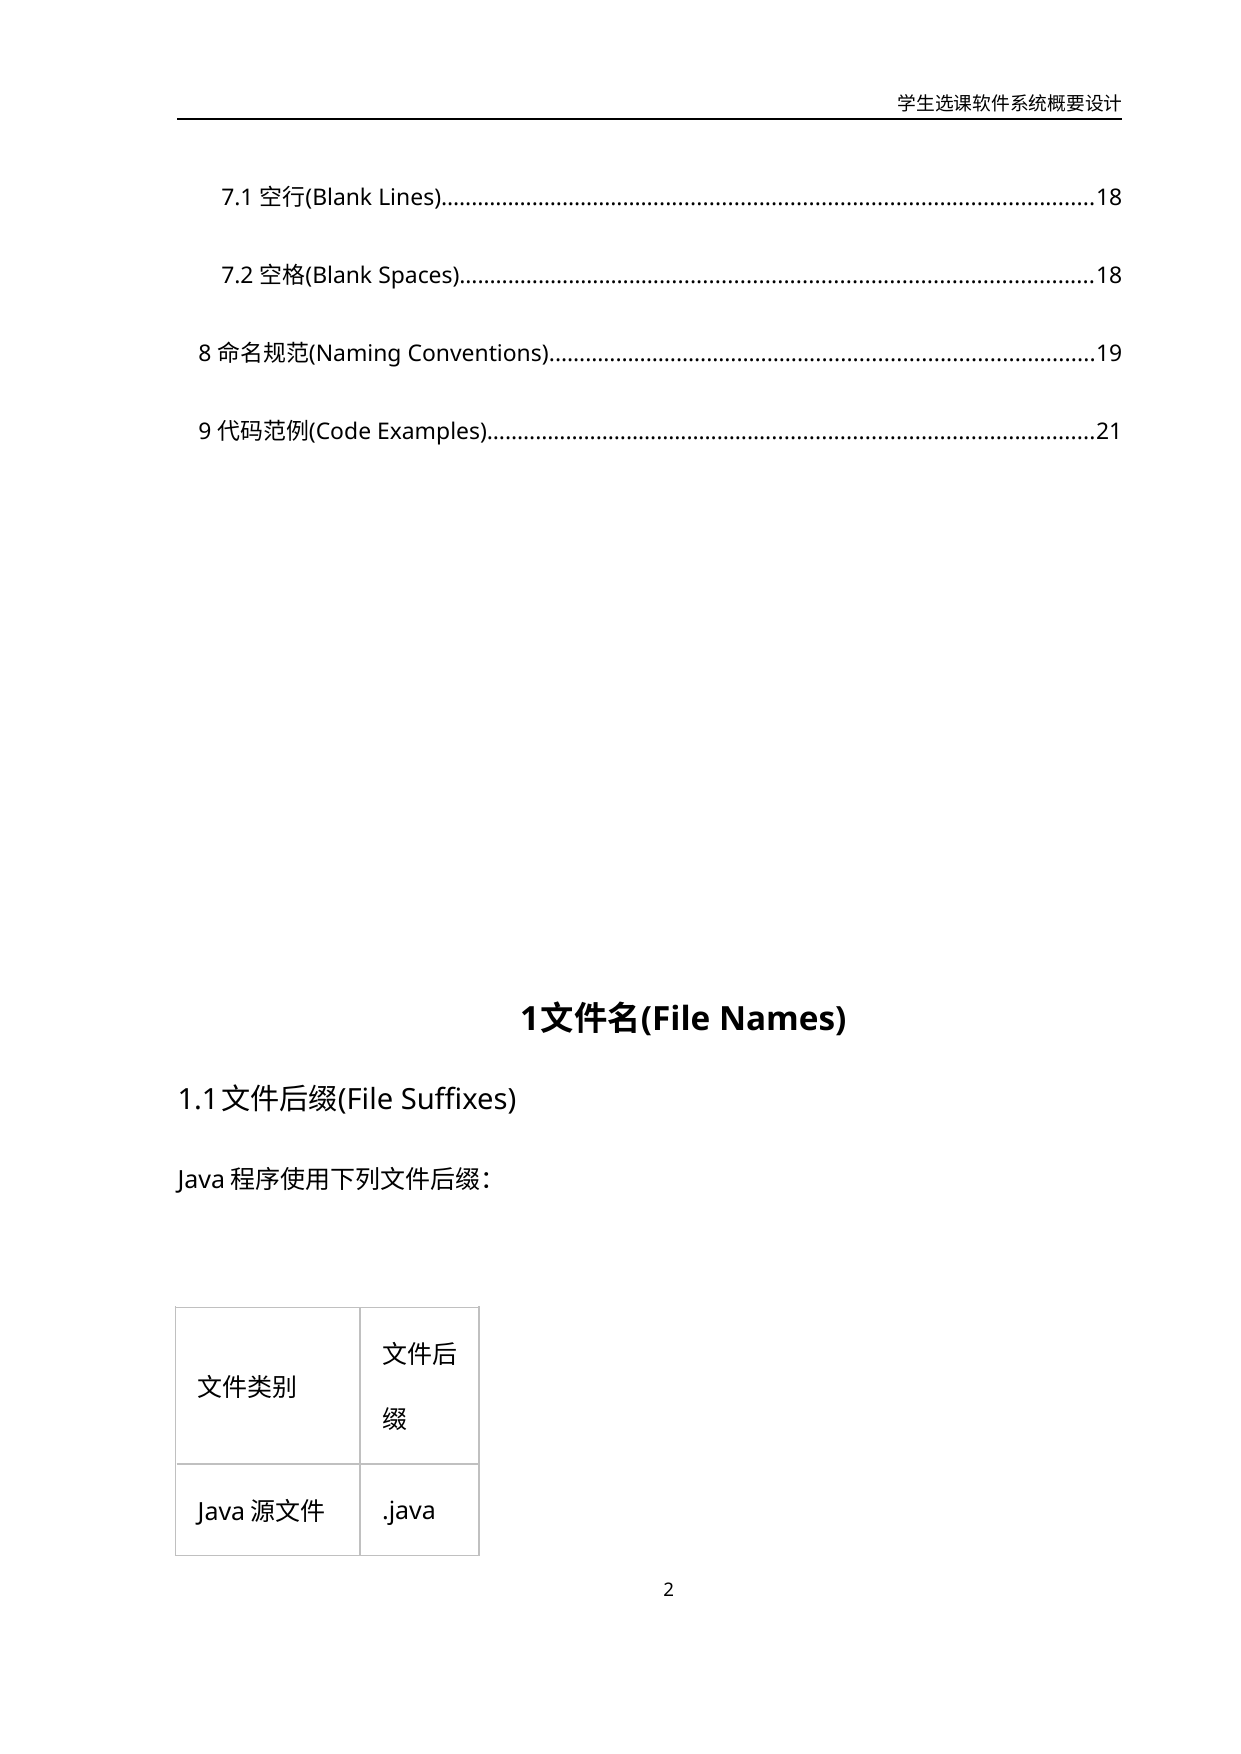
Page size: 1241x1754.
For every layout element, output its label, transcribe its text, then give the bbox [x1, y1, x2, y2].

table_cell Java源文件 [176, 1464, 359, 1554]
subtitle 文件后缀(File Suffixes) [177, 1064, 1122, 1129]
table_header 文件后缀 [361, 1308, 478, 1463]
subtitle 文件名(File Names) [177, 983, 1122, 1048]
text Java程序使用下列文件后缀： [177, 1145, 1122, 1210]
table_header 文件类别 [176, 1308, 359, 1463]
table_cell .java [361, 1465, 478, 1554]
